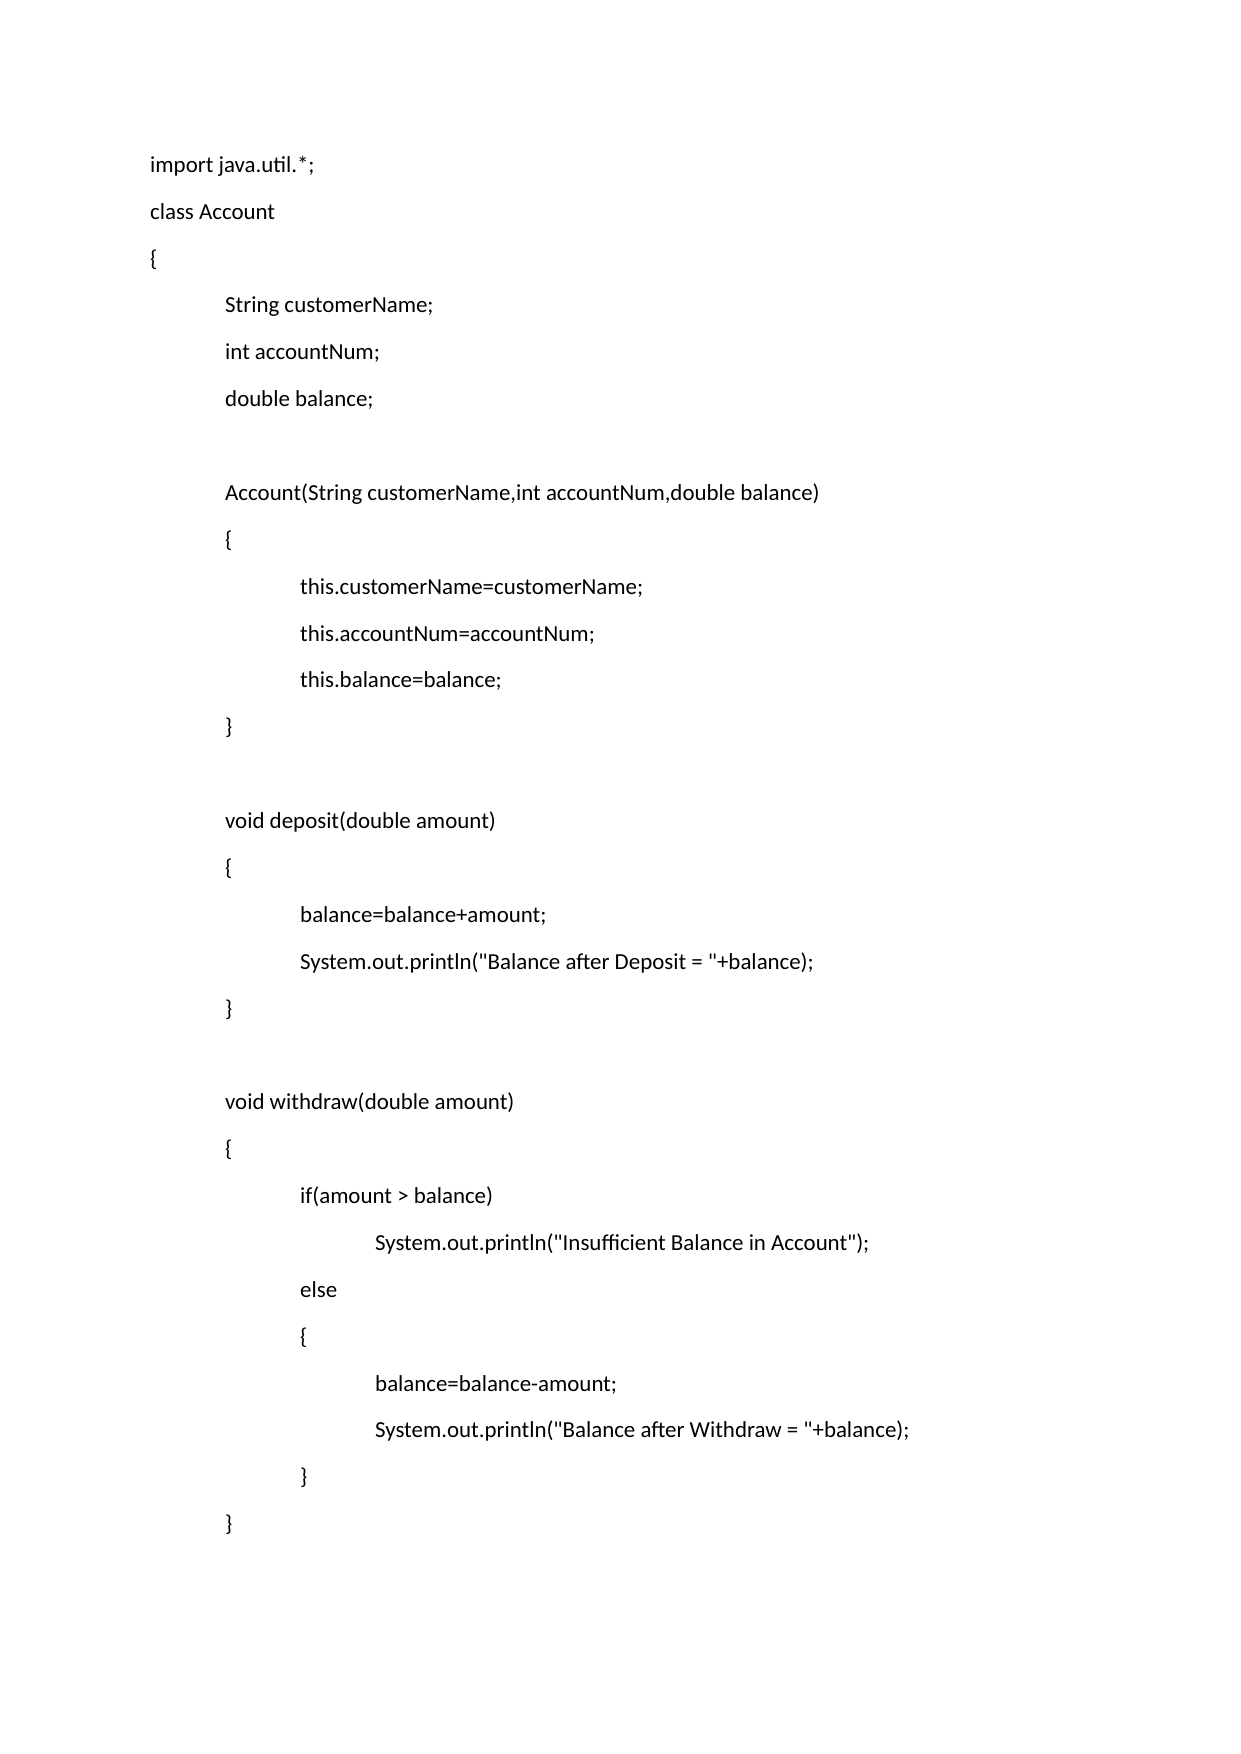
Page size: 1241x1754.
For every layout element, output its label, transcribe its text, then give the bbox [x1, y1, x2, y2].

text void withdraw(double amount) [150, 1087, 1090, 1116]
text System.out.println("Balance after Deposit = "+balance); [150, 947, 1090, 975]
text else [150, 1275, 1090, 1303]
text } [150, 994, 1090, 1022]
text { [150, 244, 1090, 272]
text { [150, 1134, 1090, 1162]
text void deposit(double amount) [150, 806, 1090, 834]
text this.balance=balance; [150, 666, 1090, 694]
text balance=balance-amount; [150, 1369, 1090, 1397]
text if(amount > balance) [150, 1181, 1090, 1209]
text } [150, 712, 1090, 741]
text balance=balance+amount; [150, 900, 1090, 928]
text import java.util.*; [150, 150, 1090, 178]
text System.out.println("Insufficient Balance in Account"); [150, 1228, 1090, 1256]
text Account(String customerName,int accountNum,double balance) [150, 478, 1090, 506]
text this.accountNum=accountNum; [150, 619, 1090, 647]
text String customerName; [150, 291, 1090, 319]
text double balance; [150, 384, 1090, 412]
text { [150, 853, 1090, 881]
text int accountNum; [150, 337, 1090, 366]
text this.customerName=customerName; [150, 572, 1090, 600]
text { [150, 525, 1090, 553]
text System.out.println("Balance after Withdraw = "+balance); [150, 1416, 1090, 1444]
text } [150, 1509, 1090, 1537]
text } [150, 1462, 1090, 1491]
text class Account [150, 197, 1090, 225]
text { [150, 1322, 1090, 1350]
